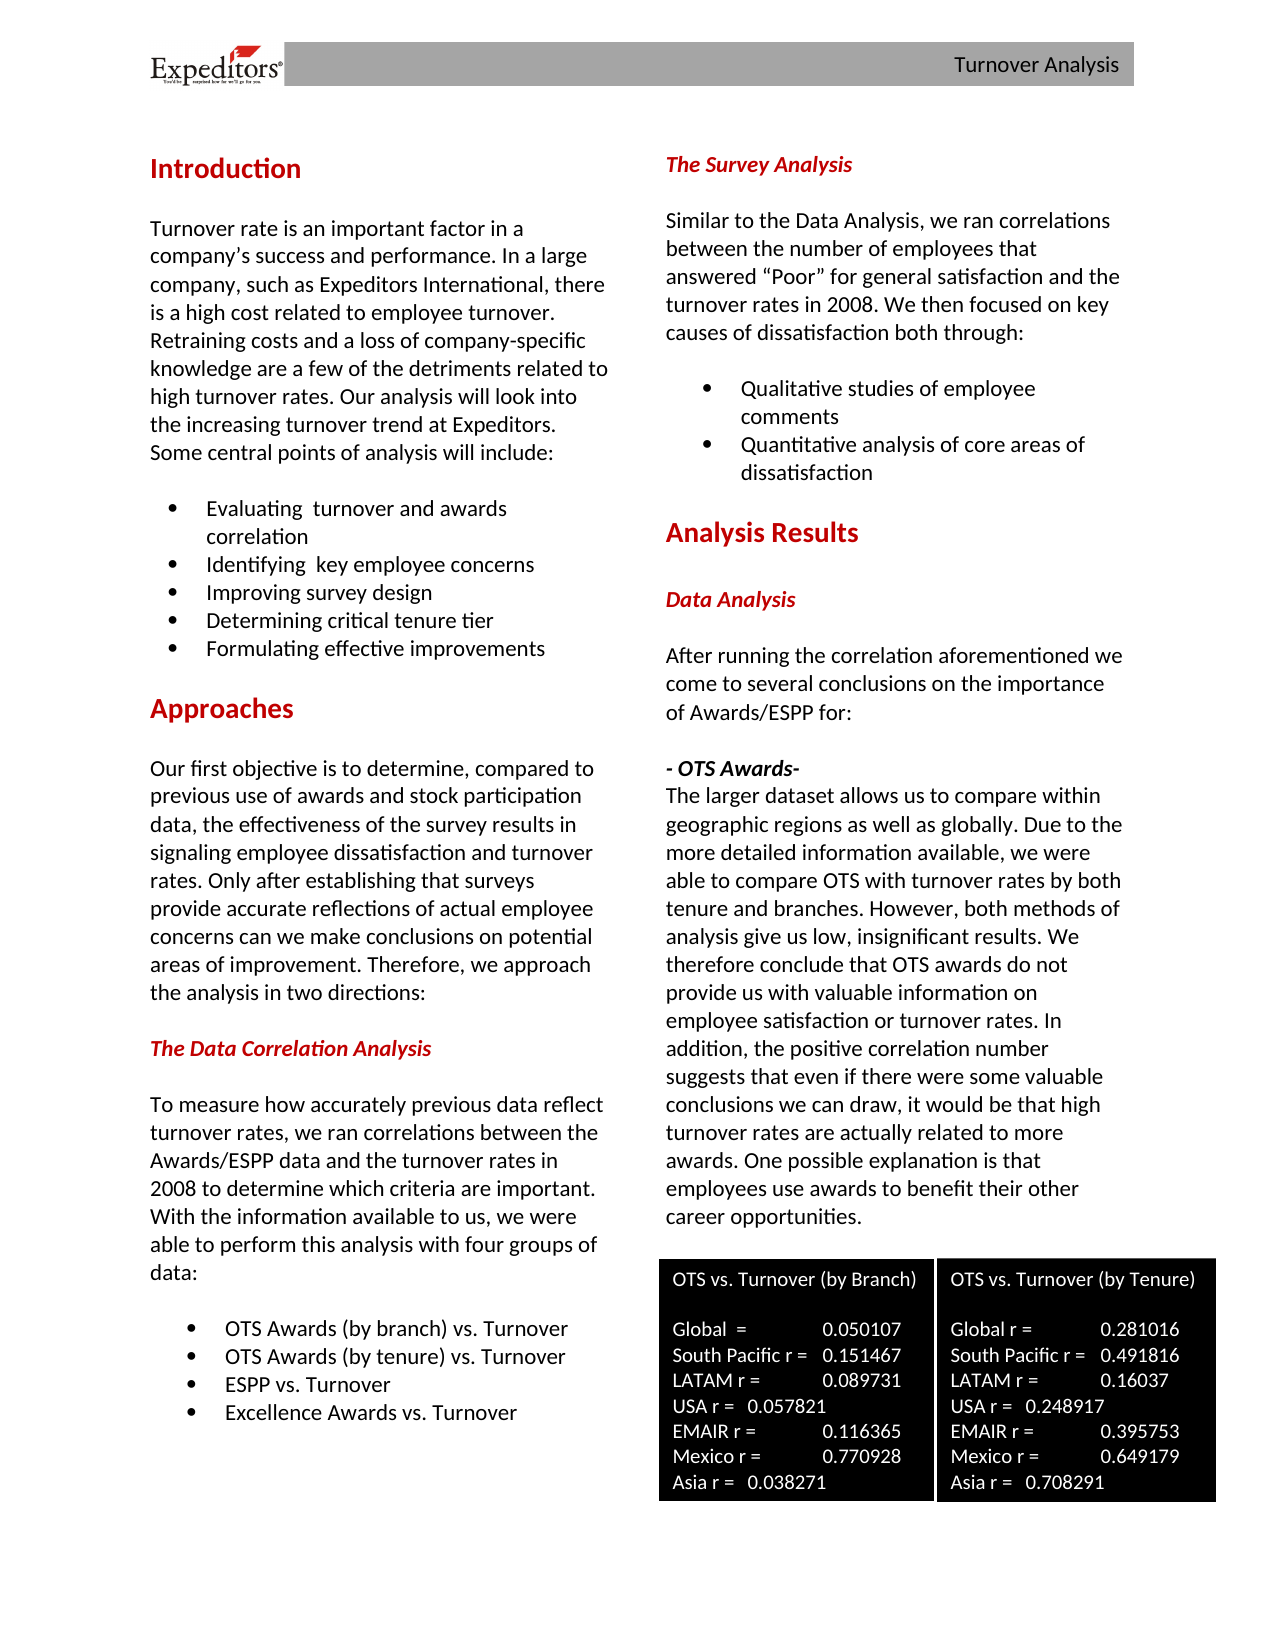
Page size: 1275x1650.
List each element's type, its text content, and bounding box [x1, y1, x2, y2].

text Our first objective is to determine, compared to previous use of awards and stock participation data, the effectiveness of the survey results in signaling employee dissatisfaction and turnover rates. Only after establishing that surveys provide accurate reflections of actual employee concerns can we make conclusions on potential areas of improvement. Therefore, we approach the analysis in two directions: [150, 754, 609, 1006]
list ESPP vs. Turnover [187, 1370, 609, 1398]
list Formulating effective improvements [169, 634, 609, 662]
text Analysis Results [666, 514, 1125, 550]
text Approaches [150, 690, 609, 726]
list OTS Awards (by branch) vs. Turnover [187, 1314, 609, 1342]
list Qualitative studies of employee comments [703, 374, 1125, 430]
text Turnover rate is an important factor in a company’s success and performance. In a large company, such as Expeditors International, there is a high cost related to employee turnover. Retraining costs and a loss of company-specific knowledge are a few of the detriments related to high turnover rates. Our analysis will look into the increasing turnover trend at Expeditors. Some central points of analysis will include: [150, 214, 609, 466]
list Determining critical tenure tier [169, 606, 609, 634]
list Excellence Awards vs. Turnover [187, 1398, 609, 1426]
text - OTS Awards- [666, 754, 1125, 782]
text Introduction [150, 150, 609, 186]
text The larger dataset allows us to compare within geographic regions as well as globally. Due to the more detailed information available, we were able to compare OTS with turnover rates by both tenure and branches. However, both methods of analysis give us low, insignificant results. We therefore conclude that OTS awards do not provide us with valuable information on employee satisfaction or turnover rates. In addition, the positive correlation number suggests that even if there were some valuable conclusions we can draw, it would be that high turnover rates are actually related to more awards. One possible explanation is that employees use awards to benefit their other career opportunities. [666, 782, 1125, 1230]
list Identifying key employee concerns [169, 550, 609, 578]
text Similar to the Data Analysis, we ran correlations between the number of employees that answered “Poor” for general satisfaction and the turnover rates in 2008. We then focused on key causes of dissatisfaction both through: [666, 206, 1125, 346]
text After running the correlation aforementioned we come to several conclusions on the importance of Awards/ESPP for: [666, 642, 1125, 726]
text Data Analysis [666, 586, 1125, 613]
text The Data Correlation Analysis [150, 1034, 609, 1062]
list OTS Awards (by tenure) vs. Turnover [187, 1342, 609, 1370]
list Evaluating turnover and awards correlation [169, 494, 609, 550]
text The Survey Analysis [666, 150, 1125, 178]
list Quantitative analysis of core areas of dissatisfaction [703, 430, 1125, 486]
list Improving survey design [169, 578, 609, 606]
text To measure how accurately previous data reflect turnover rates, we ran correlations between the Awards/ESPP data and the turnover rates in 2008 to determine which criteria are important. With the information available to us, we were able to perform this analysis with four groups of data: [150, 1090, 609, 1286]
picture [148, 40, 285, 91]
